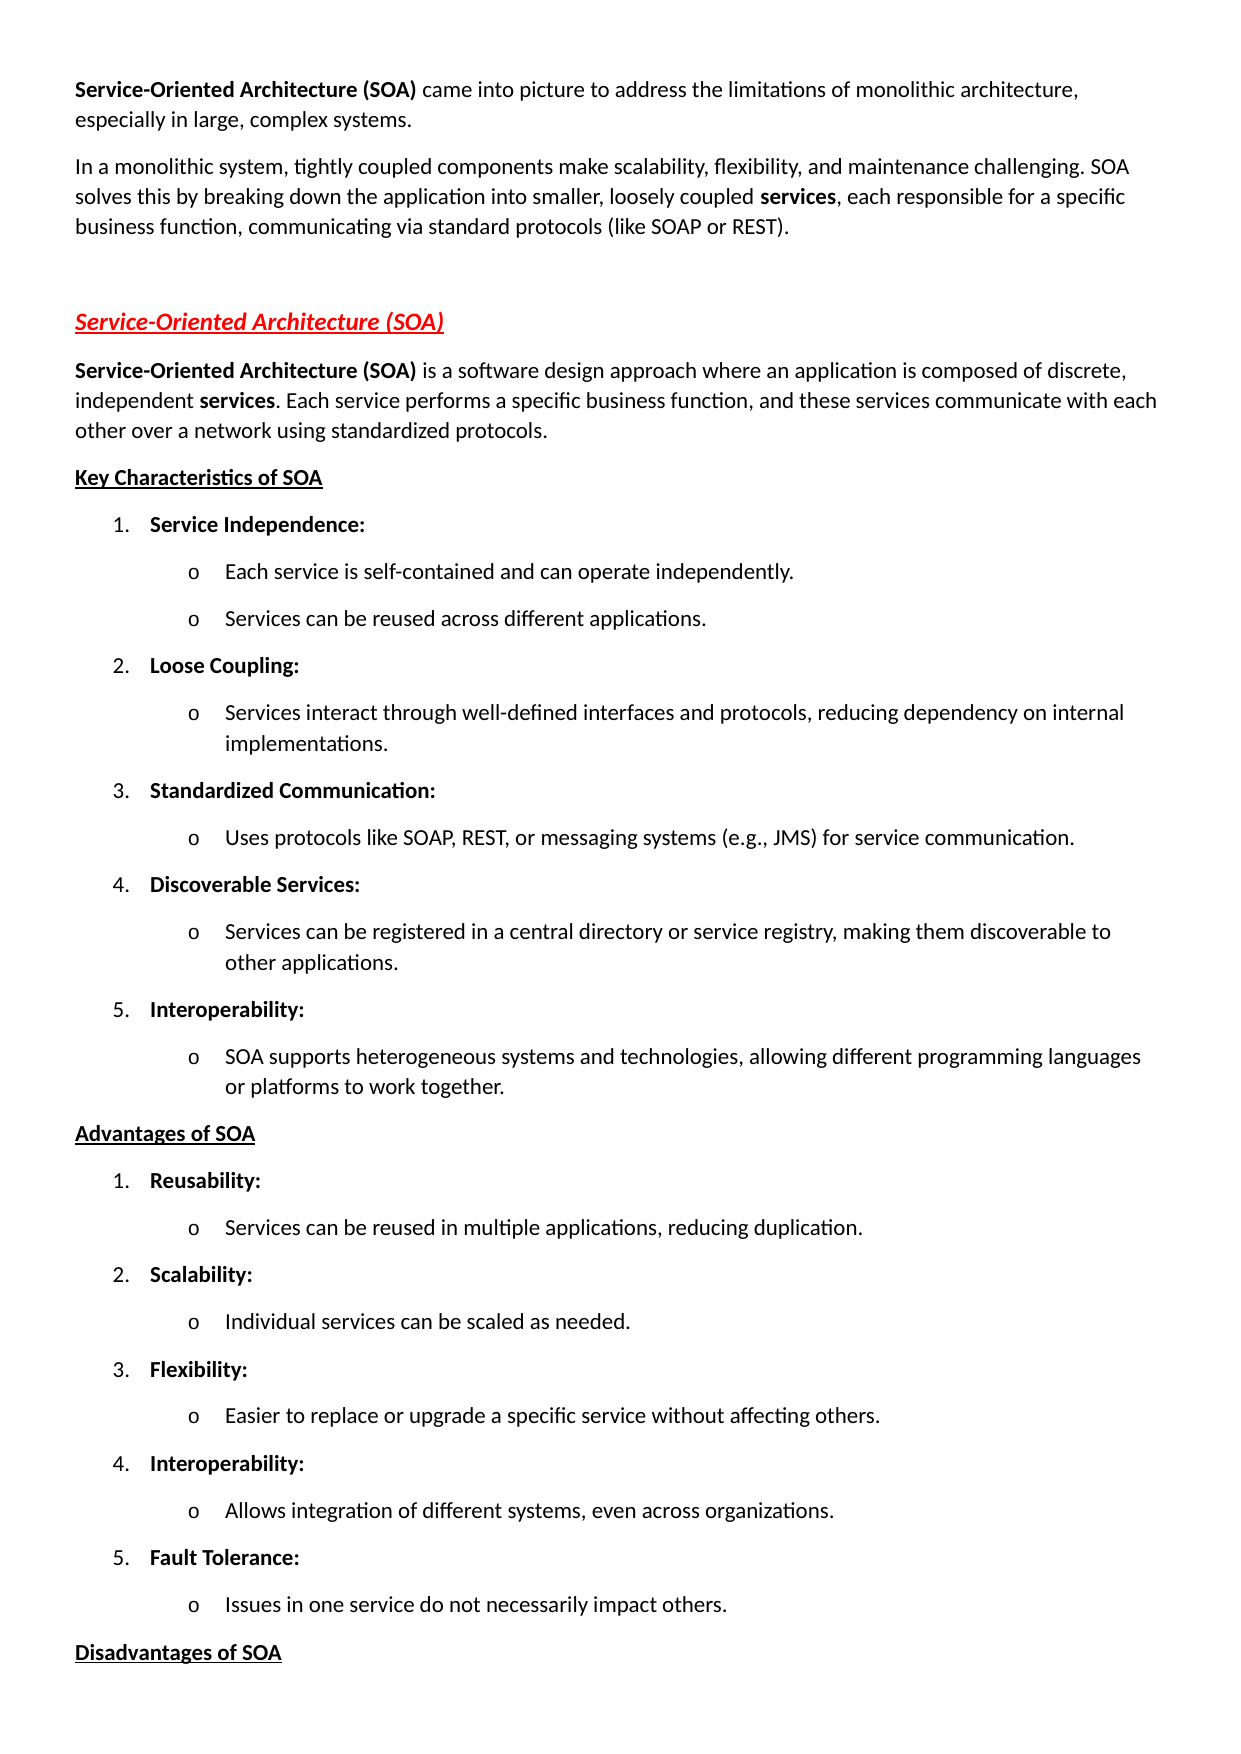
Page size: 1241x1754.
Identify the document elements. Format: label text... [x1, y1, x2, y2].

list Flexibility: [112, 1355, 1165, 1383]
list Issues in one service do not necessarily impact others. [187, 1590, 1165, 1619]
text Service-Oriented Architecture (SOA) [75, 306, 1165, 337]
list Reusability: [112, 1166, 1165, 1194]
list Services interact through well-defined interfaces and protocols, reducing dependency on internal implementations. [187, 698, 1165, 757]
list Individual services can be scaled as needed. [187, 1307, 1165, 1336]
list Easier to replace or upgrade a specific service without affecting others. [187, 1402, 1165, 1430]
list Services can be registered in a central directory or service registry, making them discoverable to other applications. [187, 917, 1165, 976]
list Loose Coupling: [112, 652, 1165, 680]
list Scalability: [112, 1261, 1165, 1288]
text Key Characteristics of SOA [75, 463, 1165, 491]
list Service Independence: [112, 510, 1165, 538]
list Interoperability: [112, 1449, 1165, 1477]
text Service-Oriented Architecture (SOA) came into picture to address the limitations of monolithic architecture, especially in large, complex systems. [75, 75, 1165, 133]
text Disadvantages of SOA [75, 1638, 1165, 1666]
list Standardized Communication: [112, 776, 1165, 804]
list Discoverable Services: [112, 870, 1165, 898]
text Advantages of SOA [75, 1119, 1165, 1147]
list Fault Tolerance: [112, 1543, 1165, 1571]
list Each service is self-contained and can operate independently. [187, 557, 1165, 585]
text Service-Oriented Architecture (SOA) is a software design approach where an application is composed of discrete, independent services. Each service performs a specific business function, and these services communicate with each other over a network using standardized protocols. [75, 356, 1165, 444]
list Uses protocols like SOAP, REST, or messaging systems (e.g., JMS) for service communication. [187, 823, 1165, 852]
text In a monolithic system, tightly coupled components make scalability, flexibility, and maintenance challenging. SOA solves this by breaking down the application into smaller, loosely coupled services, each responsible for a specific business function, communicating via standard protocols (like SOAP or REST). [75, 152, 1165, 241]
list SOA supports heterogeneous systems and technologies, allowing different programming languages or platforms to work together. [187, 1042, 1165, 1101]
list Interoperability: [112, 995, 1165, 1023]
list Allows integration of different systems, even across organizations. [187, 1496, 1165, 1524]
list Services can be reused in multiple applications, reducing duplication. [187, 1213, 1165, 1242]
list Services can be reused across different applications. [187, 604, 1165, 633]
